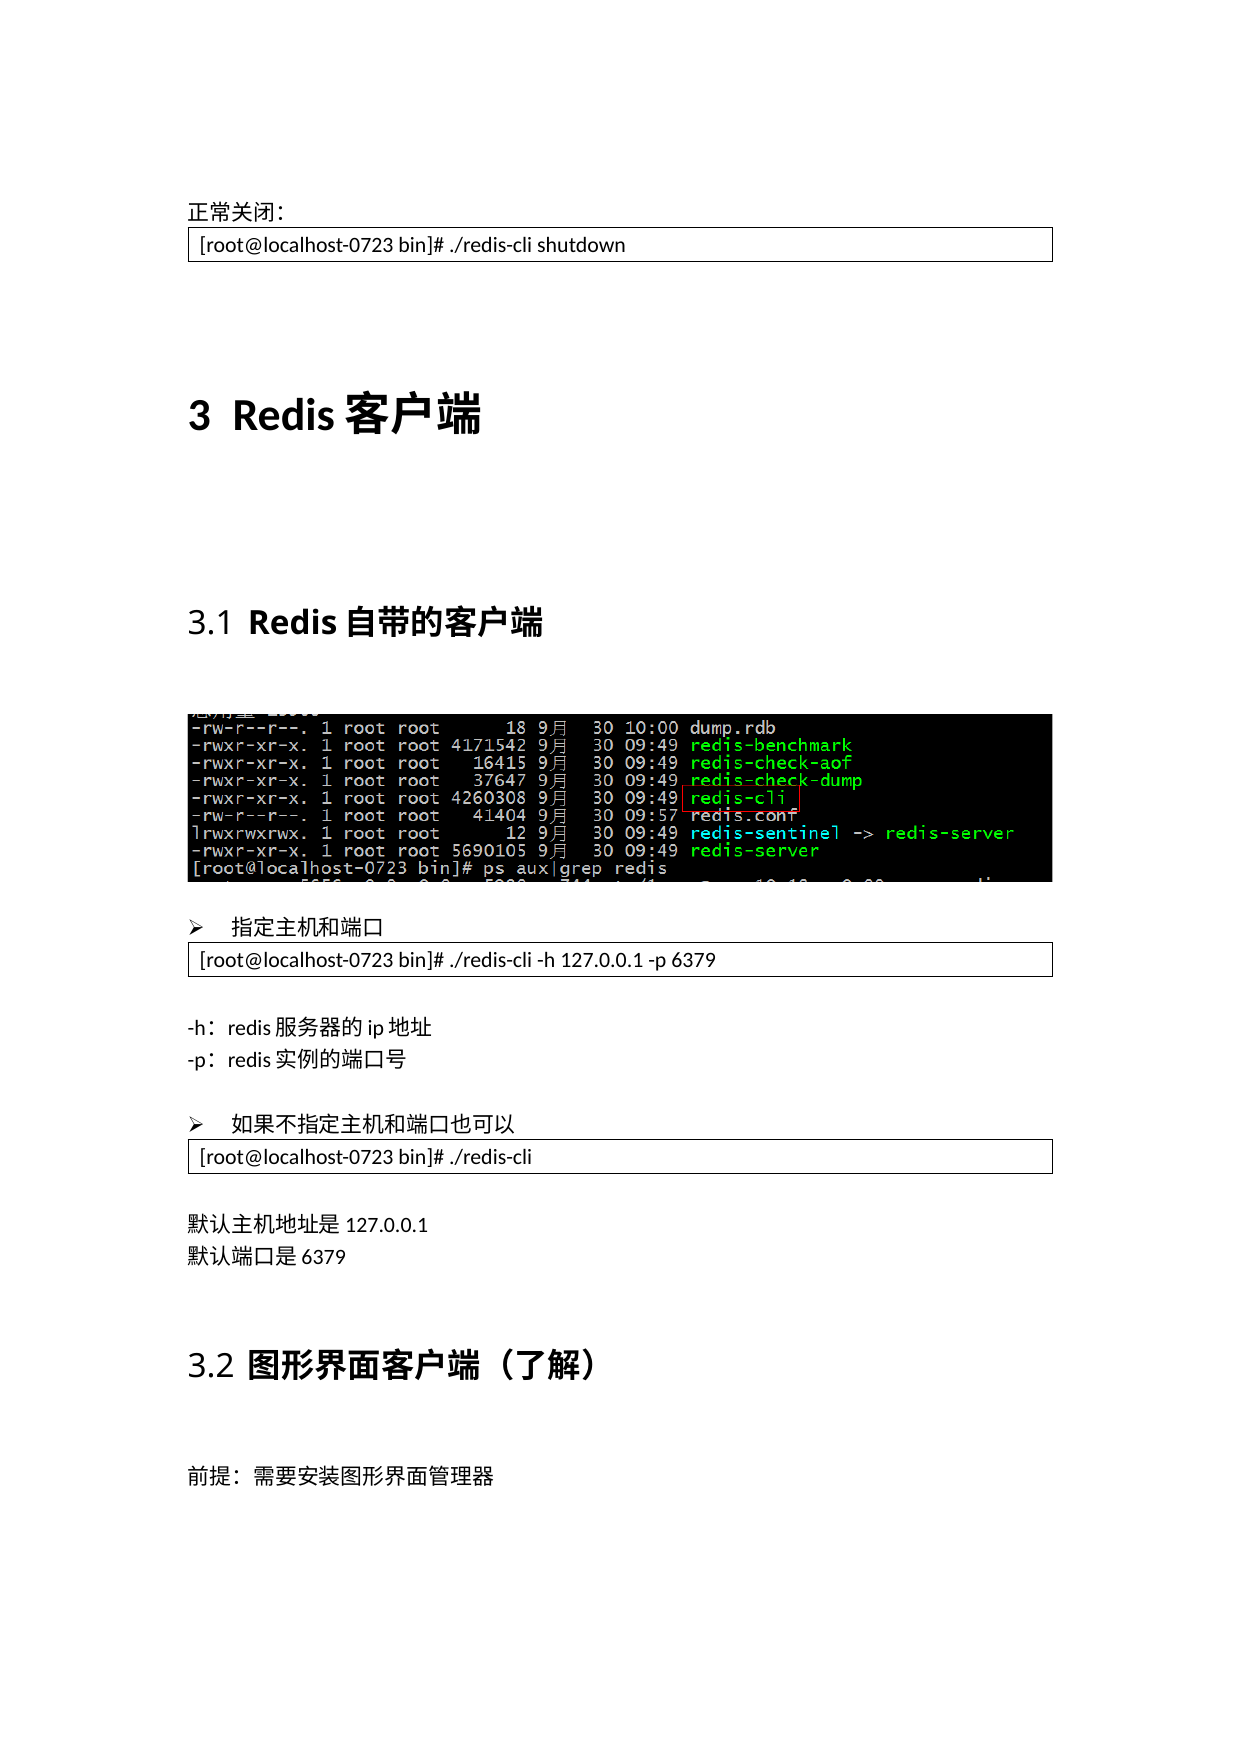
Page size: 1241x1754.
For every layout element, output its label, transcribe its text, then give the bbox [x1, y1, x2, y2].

subtitle Redis自带的客户端 [187, 587, 1053, 652]
subtitle Redis客户端 [187, 362, 1053, 459]
subtitle 图形界面客户端（了解） [187, 1331, 1053, 1396]
text 正常关闭： [187, 194, 1053, 227]
table_header [root@localhost-0723 bin]# ./redis-cli shutdown [189, 228, 1052, 261]
text 默认主机地址是127.0.0.1 [187, 1206, 1053, 1239]
text 前提：需要安装图形界面管理器 [187, 1458, 1053, 1491]
table_header [root@localhost-0723 bin]# ./redis-cli [189, 1140, 1052, 1173]
text -p：redis实例的端口号 [187, 1042, 1053, 1074]
text -h：redis服务器的ip地址 [187, 1009, 1053, 1042]
picture [187, 714, 1053, 882]
text 默认端口是6379 [187, 1239, 1053, 1271]
list 指定主机和端口 [187, 910, 1053, 942]
list 如果不指定主机和端口也可以 [187, 1107, 1053, 1139]
table_header [root@localhost-0723 bin]# ./redis-cli -h 127.0.0.1 -p 6379 [189, 943, 1052, 976]
